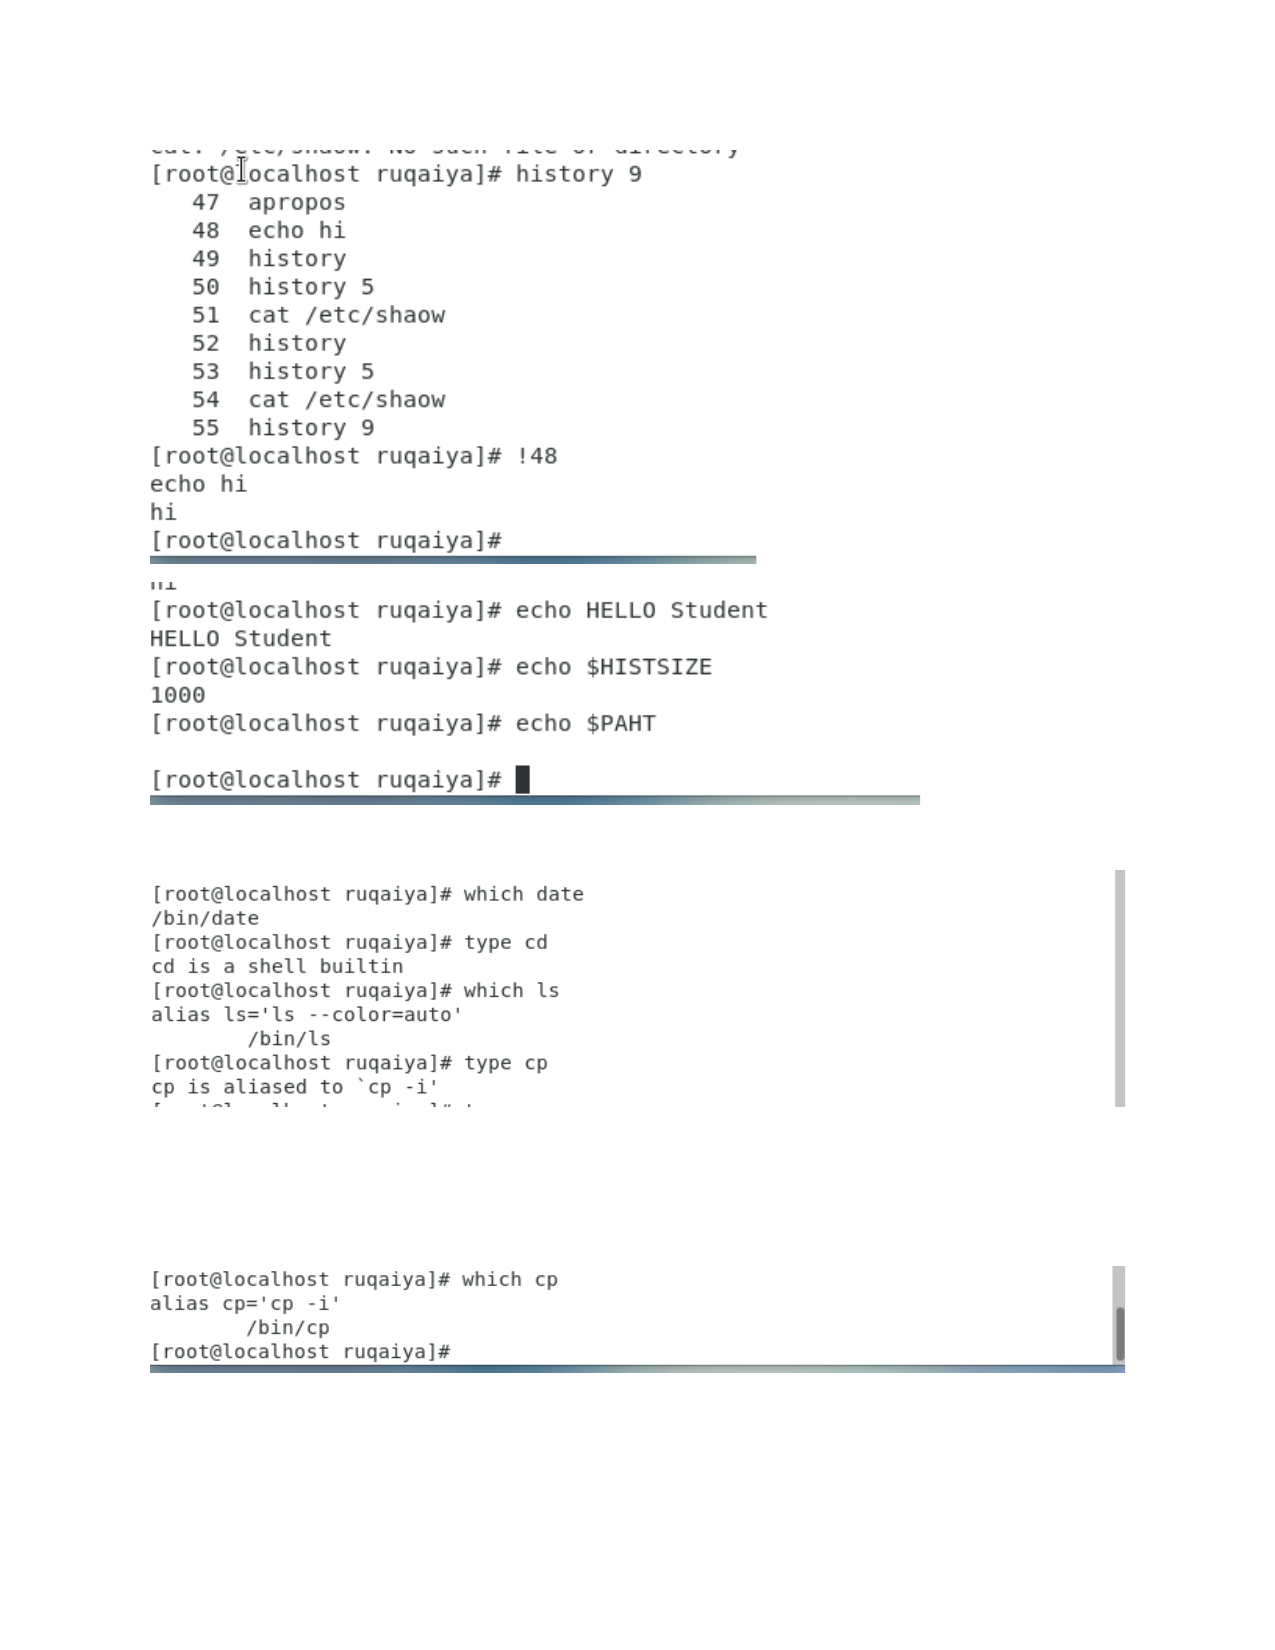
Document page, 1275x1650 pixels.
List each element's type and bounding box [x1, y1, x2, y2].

picture [150, 870, 1125, 1107]
picture [150, 1266, 1125, 1373]
picture [150, 150, 757, 564]
picture [150, 582, 921, 805]
